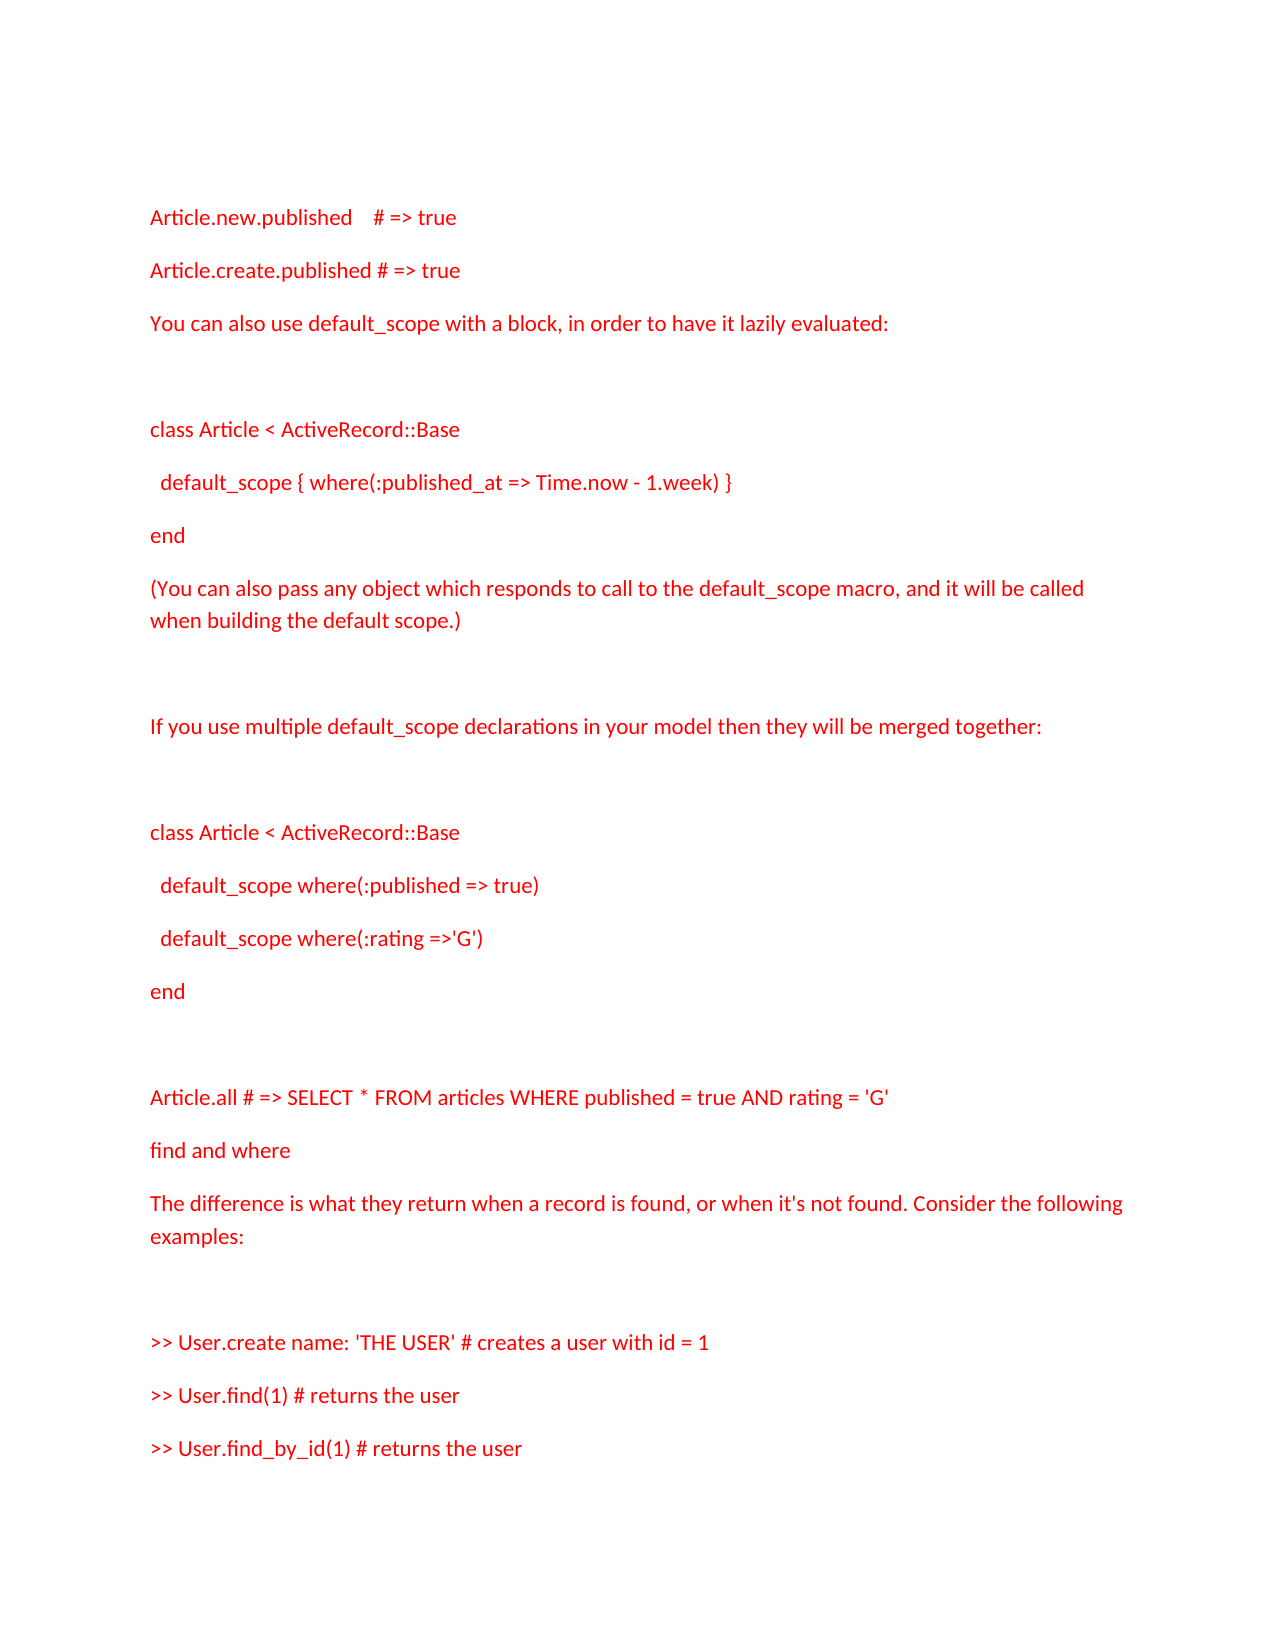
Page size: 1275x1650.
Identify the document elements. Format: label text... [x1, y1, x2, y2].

text The difference is what they return when a record is found, or when it's not found. Consider the following examples: [150, 1189, 1125, 1250]
text If you use multiple default_scope declarations in your model then they will be merged together: [150, 712, 1125, 740]
text class Article < ActiveRecord::Base [150, 818, 1125, 846]
text find and where [150, 1137, 1125, 1164]
text end [150, 977, 1125, 1006]
text end [150, 521, 1125, 549]
text >> User.find_by_id(1) # returns the user [150, 1434, 1125, 1462]
text default_scope where(:published => true) [150, 871, 1125, 899]
text Article.create.published # => true [150, 256, 1125, 284]
text (You can also pass any object which responds to call to the default_scope macro, and it will be called when building the default scope.) [150, 574, 1125, 634]
text >> User.create name: 'THE USER' # creates a user with id = 1 [150, 1328, 1125, 1356]
text Article.all # => SELECT * FROM articles WHERE published = true AND rating = 'G' [150, 1083, 1125, 1112]
text You can also use default_scope with a block, in order to have it lazily evaluated: [150, 309, 1125, 337]
text >> User.find(1) # returns the user [150, 1381, 1125, 1409]
text default_scope { where(:published_at => Time.now - 1.week) } [150, 468, 1125, 496]
text class Article < ActiveRecord::Base [150, 415, 1125, 443]
text Article.new.published # => true [150, 203, 1125, 231]
text default_scope where(:rating =>'G') [150, 924, 1125, 952]
